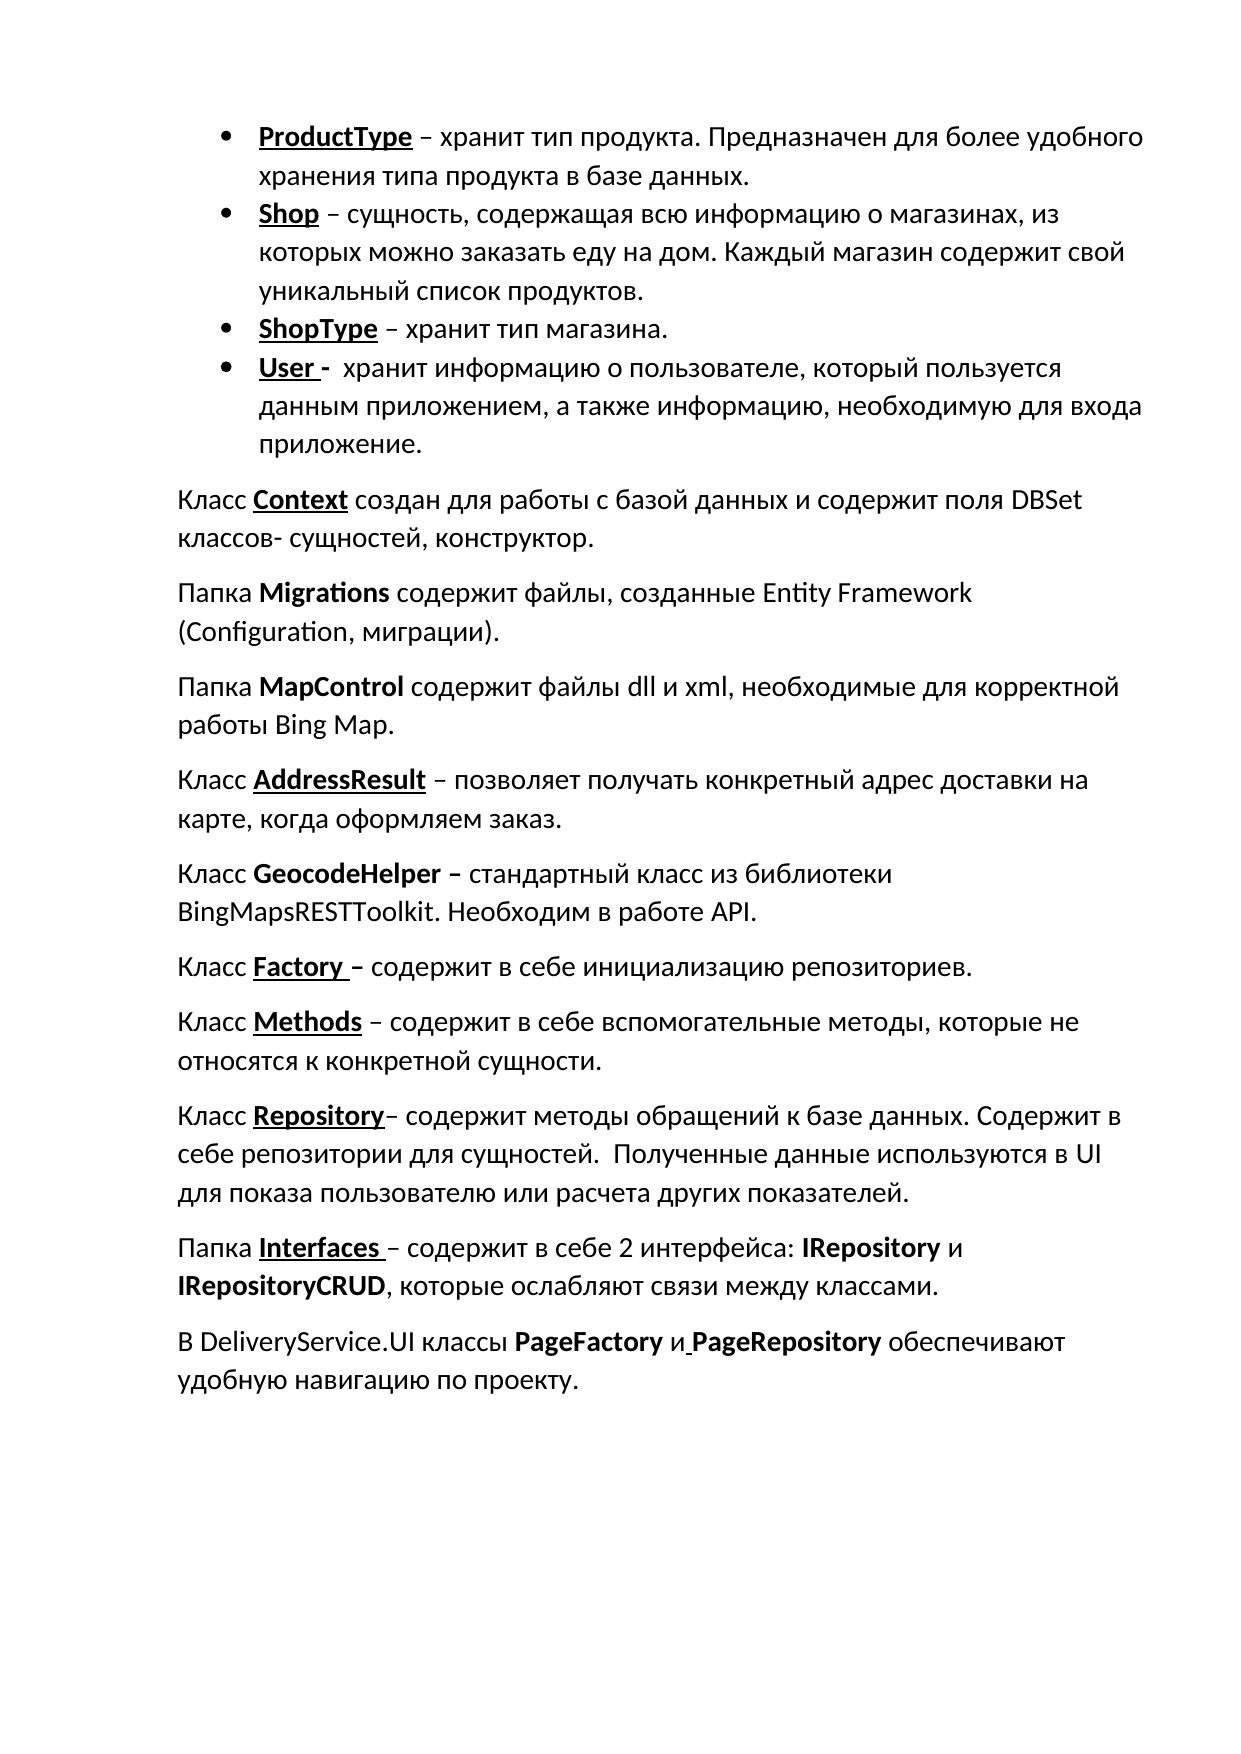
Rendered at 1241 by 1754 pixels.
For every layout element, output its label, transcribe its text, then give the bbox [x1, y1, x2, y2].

text Класс Factory – содержит в себе инициализацию репозиториев. [177, 948, 1152, 984]
text Класс GeocodeHelper – стандартный класс из библиотеки BingMapsRESTToolkit. Необходим в работе API. [177, 855, 1152, 929]
text Класс Repository– содержит методы обращений к базе данных. Содержит в себе репозитории для сущностей. Полученные данные используются в UI для показа пользователю или расчета других показателей. [177, 1097, 1152, 1209]
text Класс Methods – содержит в себе вспомогательные методы, которые не относятся к конкретной сущности. [177, 1003, 1152, 1078]
text Папка Migrations содержит файлы, созданные Entity Framework (Configuration, миграции). [177, 574, 1152, 648]
text Класс Context создан для работы с базой данных и содержит поля DBSet классов- сущностей, конструктор. [177, 481, 1152, 555]
text Класс AddressResult – позволяет получать конкретный адрес доставки на карте, когда оформляем заказ. [177, 761, 1152, 835]
text Папка MapControl содержит файлы dll и xml, необходимые для корректной работы Bing Map. [177, 668, 1152, 742]
list ProductType – хранит тип продукта. Предназначен для более удобного хранения типа продукта в базе данных. [221, 118, 1152, 192]
text Папка Interfaces – содержит в себе 2 интерфейса: IRepository и IRepositoryCRUD, которые ослабляют связи между классами. [177, 1229, 1152, 1303]
list User - хранит информацию о пользователе, который пользуется данным приложением, а также информацию, необходимую для входа приложение. [221, 349, 1152, 461]
text В DeliveryService.UI классы PageFactory и PageRepository обеспечивают удобную навигацию по проекту. [177, 1323, 1152, 1397]
list Shop – сущность, содержащая всю информацию о магазинах, из которых можно заказать еду на дом. Каждый магазин содержит свой уникальный список продуктов. [221, 195, 1152, 307]
list ShopType – хранит тип магазина. [221, 310, 1152, 346]
